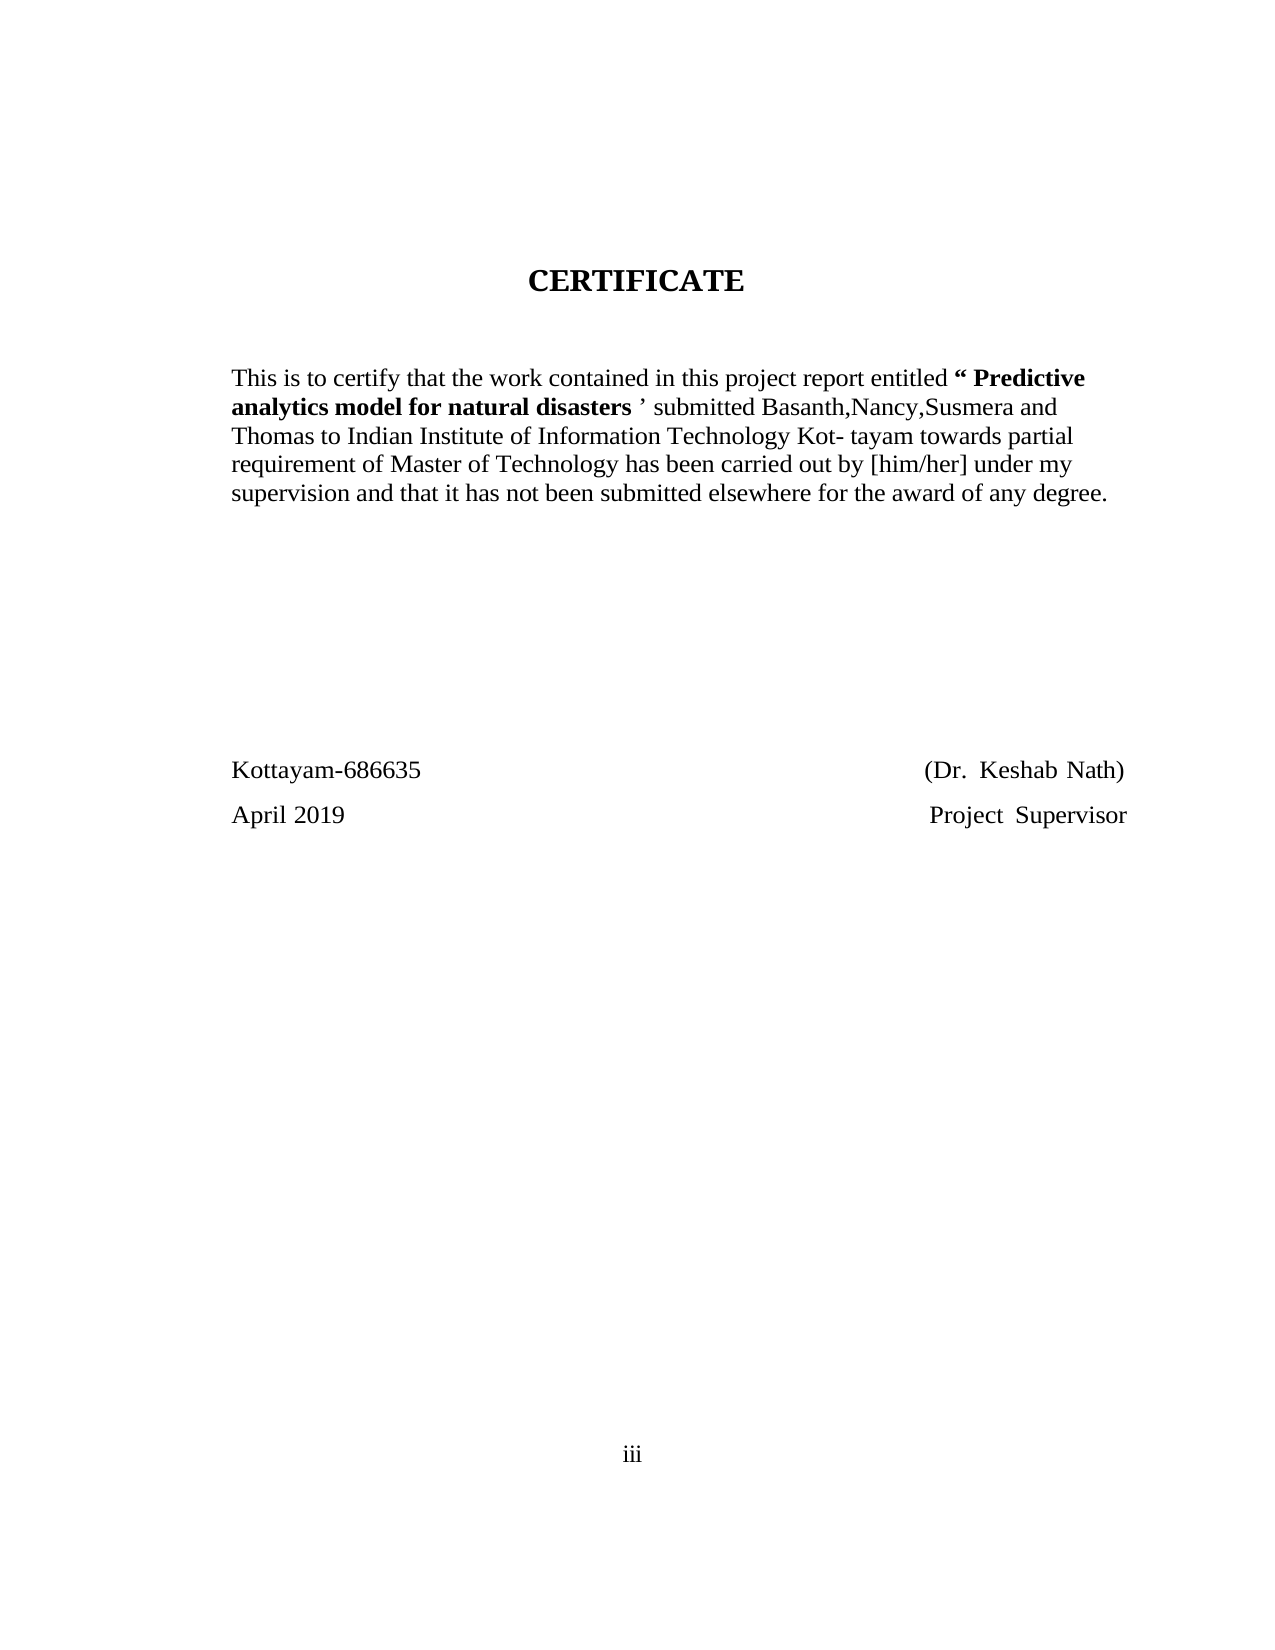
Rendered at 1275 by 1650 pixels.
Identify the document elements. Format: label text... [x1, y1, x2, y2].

subtitle This is to certify that the work contained in this project report entitled “ Predictive analytics model for natural disasters ’ submitted Basanth,Nancy,Susmera and Thomas to Indian Institute of Information Technology Kot- tayam towards partial requirement of Master of Technology has been carried out by [him/her] under my supervision and that it has not been submitted elsewhere for the award of any degree. [231, 363, 1146, 507]
text Kottayam-686635 (Dr. Keshab Nath) [231, 756, 1146, 784]
text CERTIFICATE [206, 260, 1066, 300]
text April 2019 Project Supervisor [231, 801, 1146, 829]
